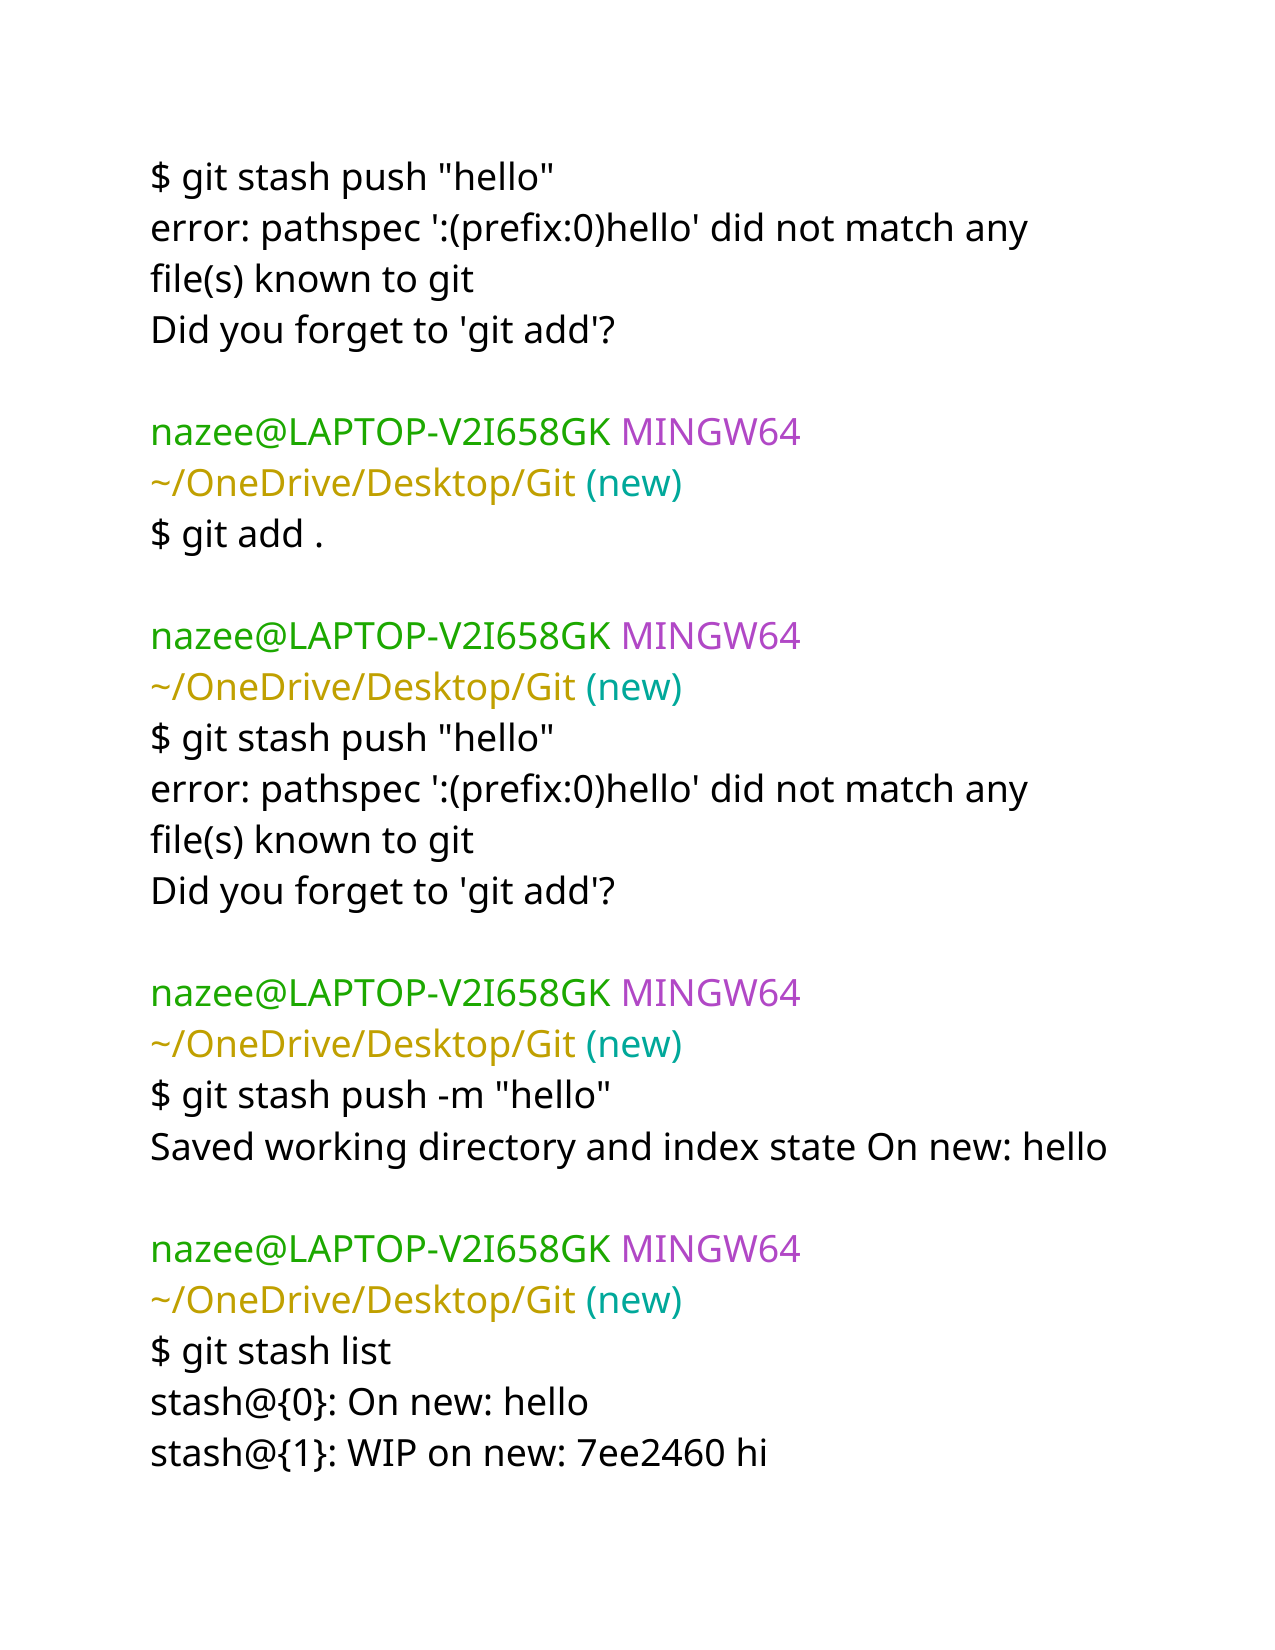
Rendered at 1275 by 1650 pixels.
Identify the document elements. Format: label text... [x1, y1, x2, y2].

text $ git stash push "hello" [150, 711, 1125, 762]
text Did you forget to 'git add'? [150, 303, 1125, 354]
text stash@{1}: WIP on new: 7ee2460 hi [150, 1426, 1125, 1477]
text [150, 405, 1125, 507]
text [150, 1222, 1125, 1324]
text $ git stash push -m "hello" [150, 1069, 1125, 1120]
text Saved working directory and index state On new: hello [150, 1120, 1125, 1171]
text stash@{0}: On new: hello [150, 1375, 1125, 1426]
text $ git stash list [150, 1324, 1125, 1375]
text error: pathspec ':(prefix:0)hello' did not match any file(s) known to git [150, 201, 1125, 303]
text nazee@LAPTOP-V2I658GK MINGW64 ~/OneDrive/Desktop/Git (new) [150, 967, 1125, 1069]
text $ git stash push "hello" [150, 150, 1125, 201]
text nazee@LAPTOP-V2I658GK MINGW64 ~/OneDrive/Desktop/Git (new) [150, 609, 1125, 711]
text $ git add . [150, 507, 1125, 558]
text error: pathspec ':(prefix:0)hello' did not match any file(s) known to git [150, 762, 1125, 864]
text Did you forget to 'git add'? [150, 864, 1125, 916]
